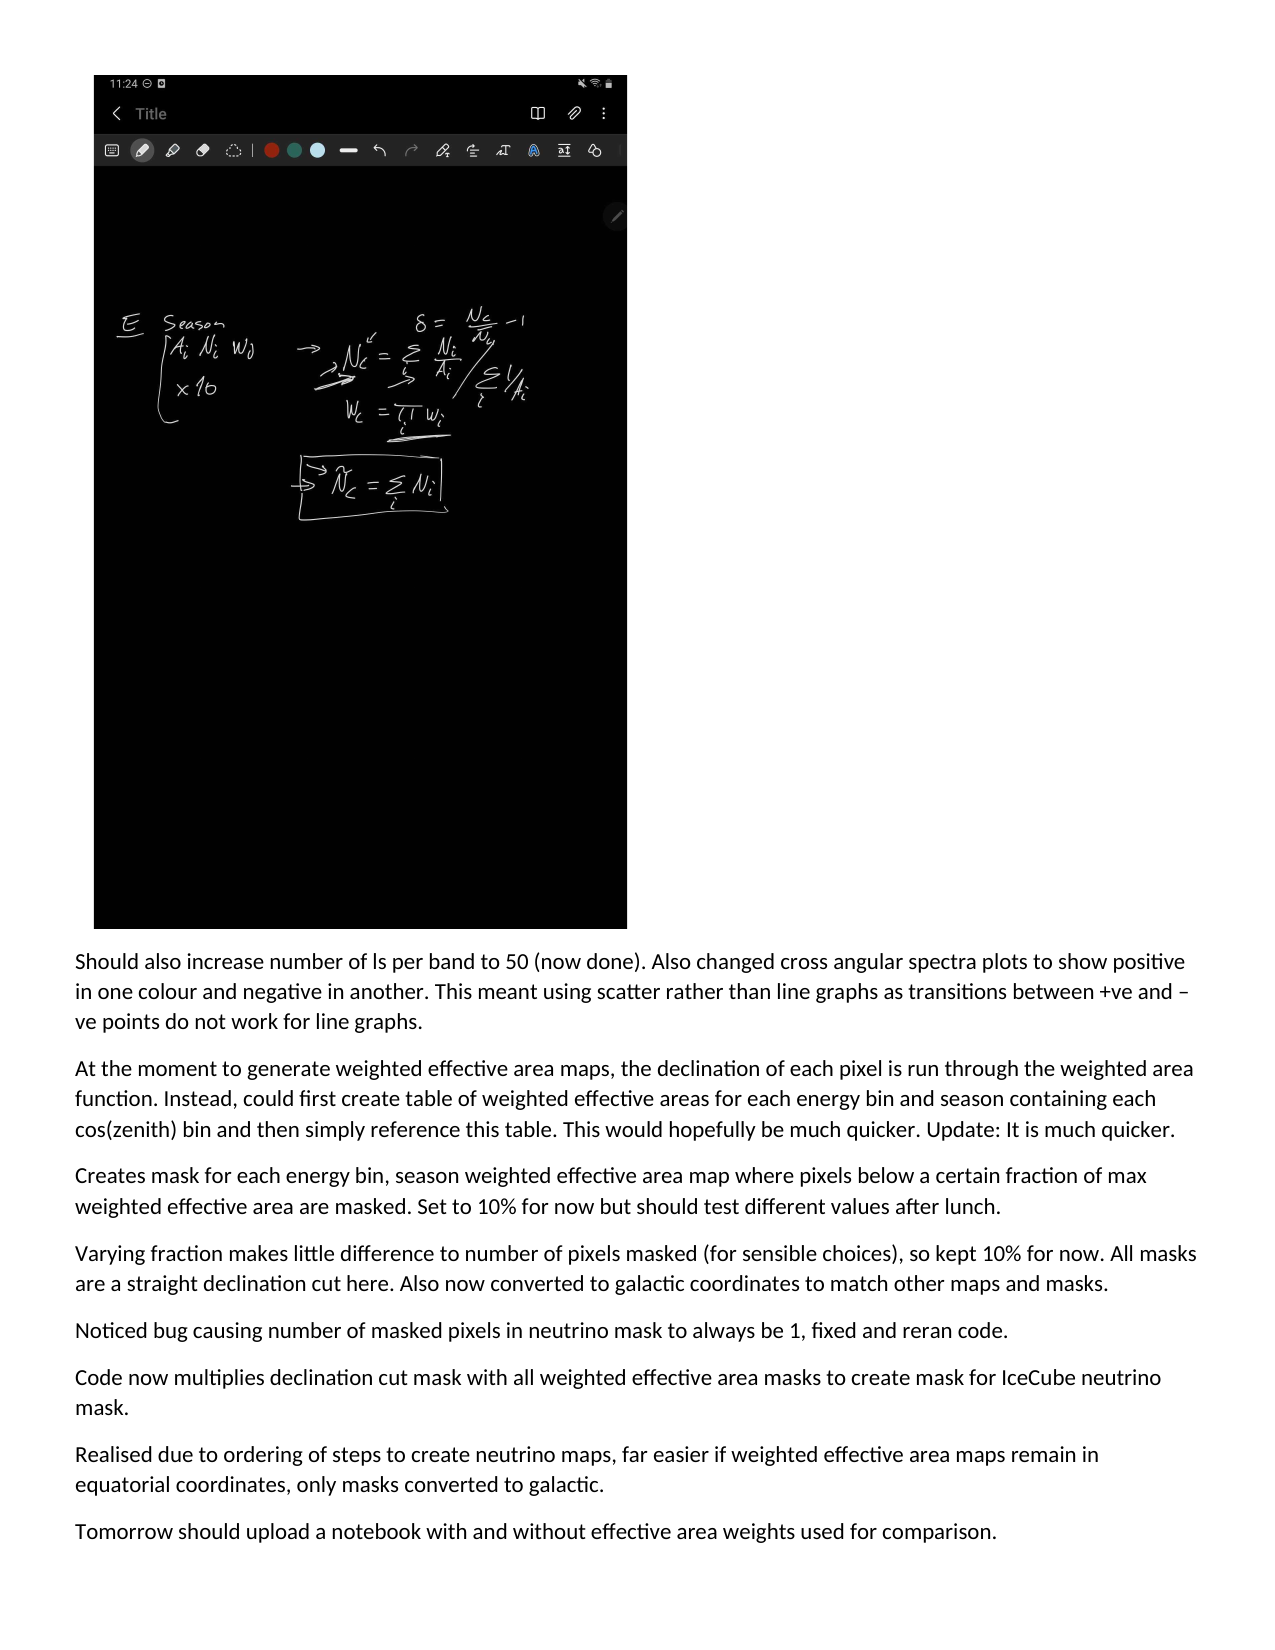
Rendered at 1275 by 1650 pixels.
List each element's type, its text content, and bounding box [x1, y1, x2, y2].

text Noticed bug causing number of masked pixels in neutrino mask to always be 1, fixed and reran code. [75, 1316, 1200, 1344]
text Creates mask for each energy bin, season weighted effective area map where pixels below a certain fraction of max weighted effective area are masked. Set to 10% for now but should test different values after lunch. [75, 1162, 1200, 1220]
text At the moment to generate weighted effective area maps, the declination of each pixel is run through the weighted area function. Instead, could first create table of weighted effective areas for each energy bin and season containing each cos(zenith) bin and then simply reference this table. This would hopefully be much quicker. Update: It is much quicker. [75, 1054, 1200, 1143]
text Varying fraction makes little difference to number of pixels masked (for sensible choices), so kept 10% for now. All masks are a straight declination cut here. Also now converted to galactic coordinates to match other maps and masks. [75, 1239, 1200, 1297]
text Should also increase number of ls per band to 50 (now done). Also changed cross angular spectra plots to show positive in one colour and negative in another. This meant using scatter rather than line graphs as transitions between +ve and –ve points do not work for line graphs. [75, 947, 1200, 1035]
text Code now multiplies declination cut mask with all weighted effective area masks to create mask for IceCube neutrino mask. [75, 1363, 1200, 1421]
text Realised due to ordering of steps to create neutrino maps, far easier if weighted effective area maps remain in equatorial coordinates, only masks converted to galactic. [75, 1440, 1200, 1498]
text Tomorrow should upload a notebook with and without effective area weights used for comparison. [75, 1517, 1200, 1545]
